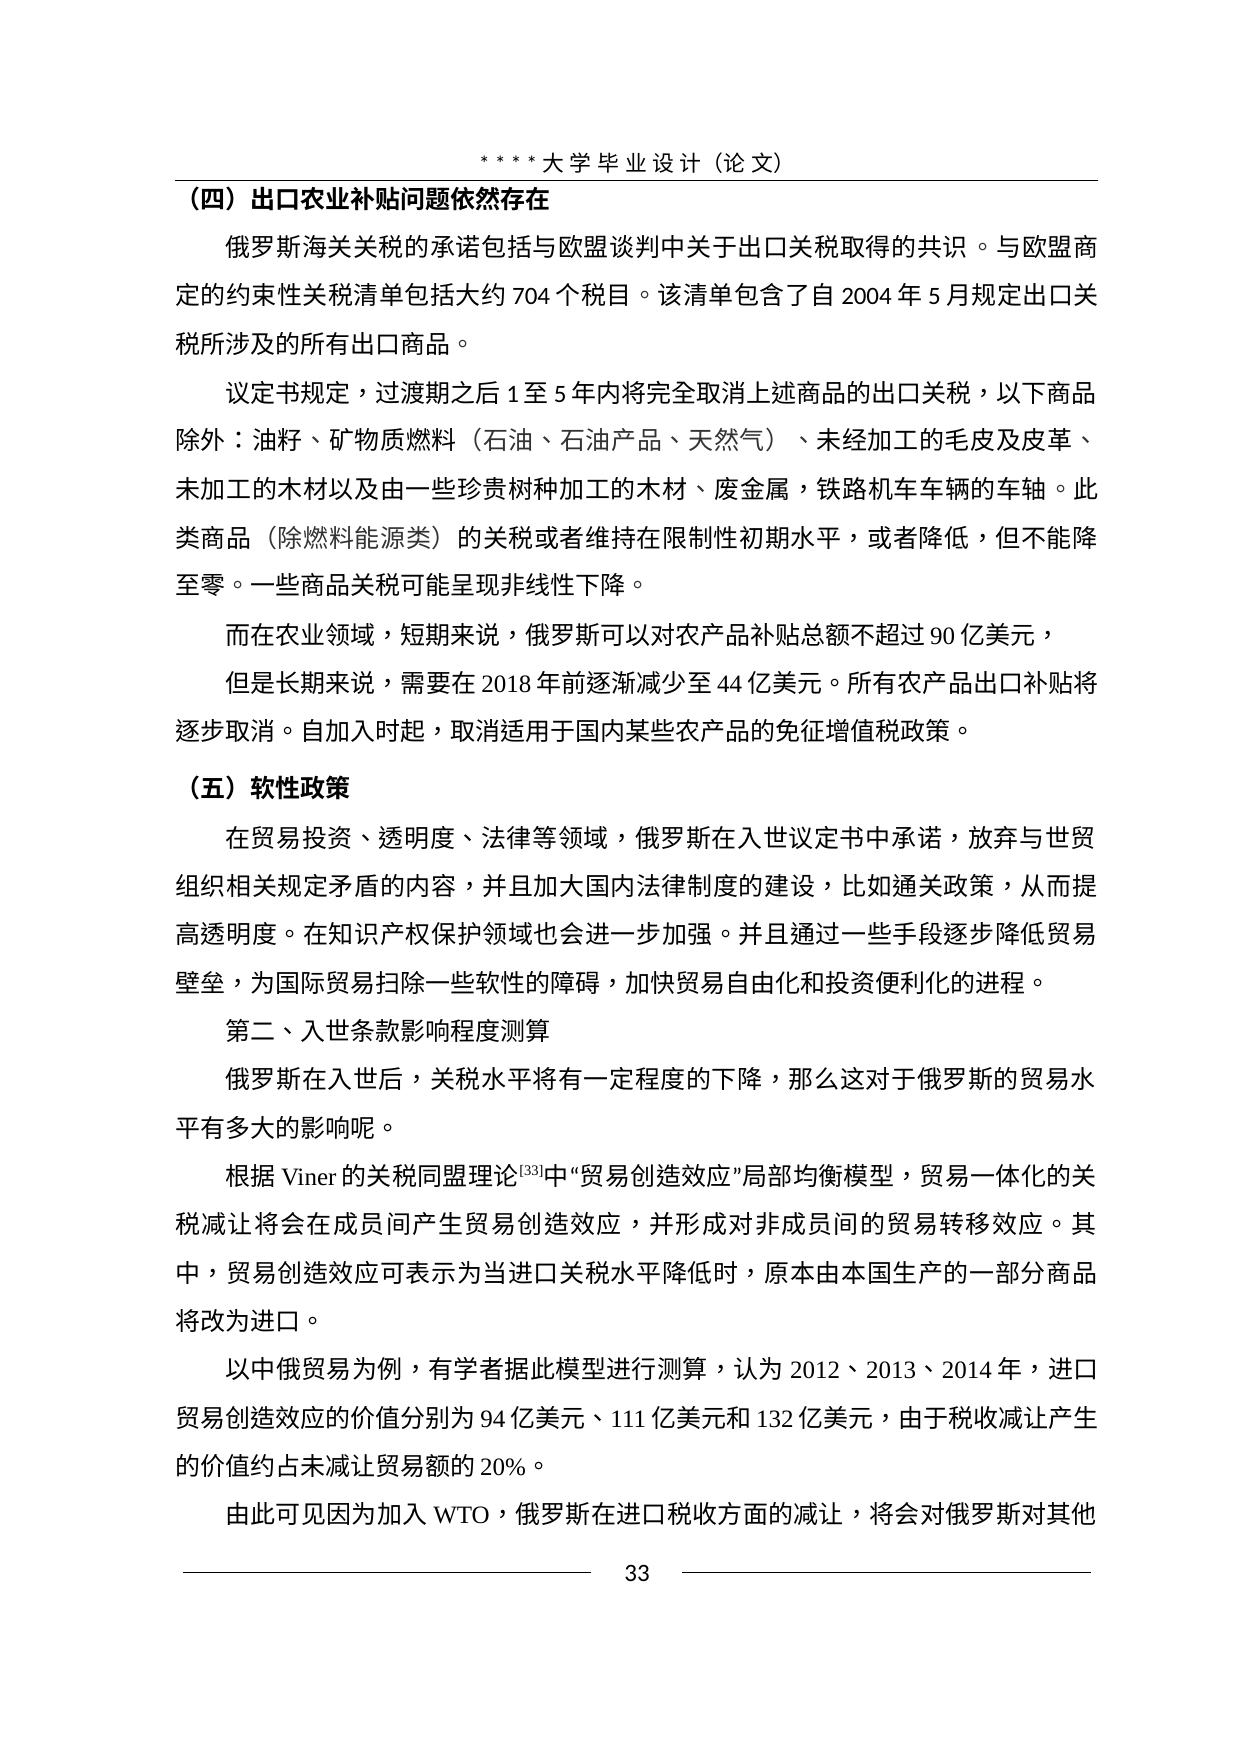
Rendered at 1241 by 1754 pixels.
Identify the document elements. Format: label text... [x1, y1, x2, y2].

text 根据Viner的关税同盟理论[33]中“贸易创造效应”局部均衡模型，贸易一体化的关税减让将会在成员间产生贸易创造效应，并形成对非成员间的贸易转移效应。其中，贸易创造效应可表示为当进口关税水平降低时，原本由本国生产的一部分商品将改为进口。 [175, 1143, 1098, 1337]
text 第二、入世条款影响程度测算 [175, 998, 1098, 1047]
text 俄罗斯在入世后，关税水平将有一定程度的下降，那么这对于俄罗斯的贸易水平有多大的影响呢。 [175, 1047, 1098, 1143]
text 议定书规定，过渡期之后1至5年内将完全取消上述商品的出口关税，以下商品除外：油籽、矿物质燃料（石油、石油产品、天然气）、未经加工的毛皮及皮革、未加工的木材以及由一些珍贵树种加工的木材、废金属，铁路机车车辆的车轴。此类商品（除燃料能源类）的关税或者维持在限制性初期水平，或者降低，但不能降至零。一些商品关税可能呈现非线性下降。 [175, 360, 1098, 602]
text 而在农业领域，短期来说，俄罗斯可以对农产品补贴总额不超过90亿美元， [175, 602, 1098, 650]
text 在贸易投资、透明度、法律等领域，俄罗斯在入世议定书中承诺，放弃与世贸组织相关规定矛盾的内容，并且加大国内法律制度的建设，比如通关政策，从而提高透明度。在知识产权保护领域也会进一步加强。并且通过一些手段逐步降低贸易壁垒，为国际贸易扫除一些软性的障碍，加快贸易自由化和投资便利化的进程。 [175, 805, 1098, 998]
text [175, 1482, 1098, 1530]
subtitle （四）出口农业补贴问题依然存在 [175, 181, 1098, 215]
text 以中俄贸易为例，有学者据此模型进行测算，认为2012、2013、2014年，进口贸易创造效应的价值分别为94亿美元、111亿美元和132亿美元，由于税收减让产生的价值约占未减让贸易额的20%。 [175, 1337, 1098, 1482]
subtitle （五）软性政策 [175, 771, 1098, 805]
text 俄罗斯海关关税的承诺包括与欧盟谈判中关于出口关税取得的共识。与欧盟商定的约束性关税清单包括大约704个税目。该清单包含了自2004年5月规定出口关税所涉及的所有出口商品。 [175, 215, 1098, 360]
text 但是长期来说，需要在2018年前逐渐减少至44亿美元。所有农产品出口补贴将逐步取消。自加入时起，取消适用于国内某些农产品的免征增值税政策。 [175, 650, 1098, 747]
